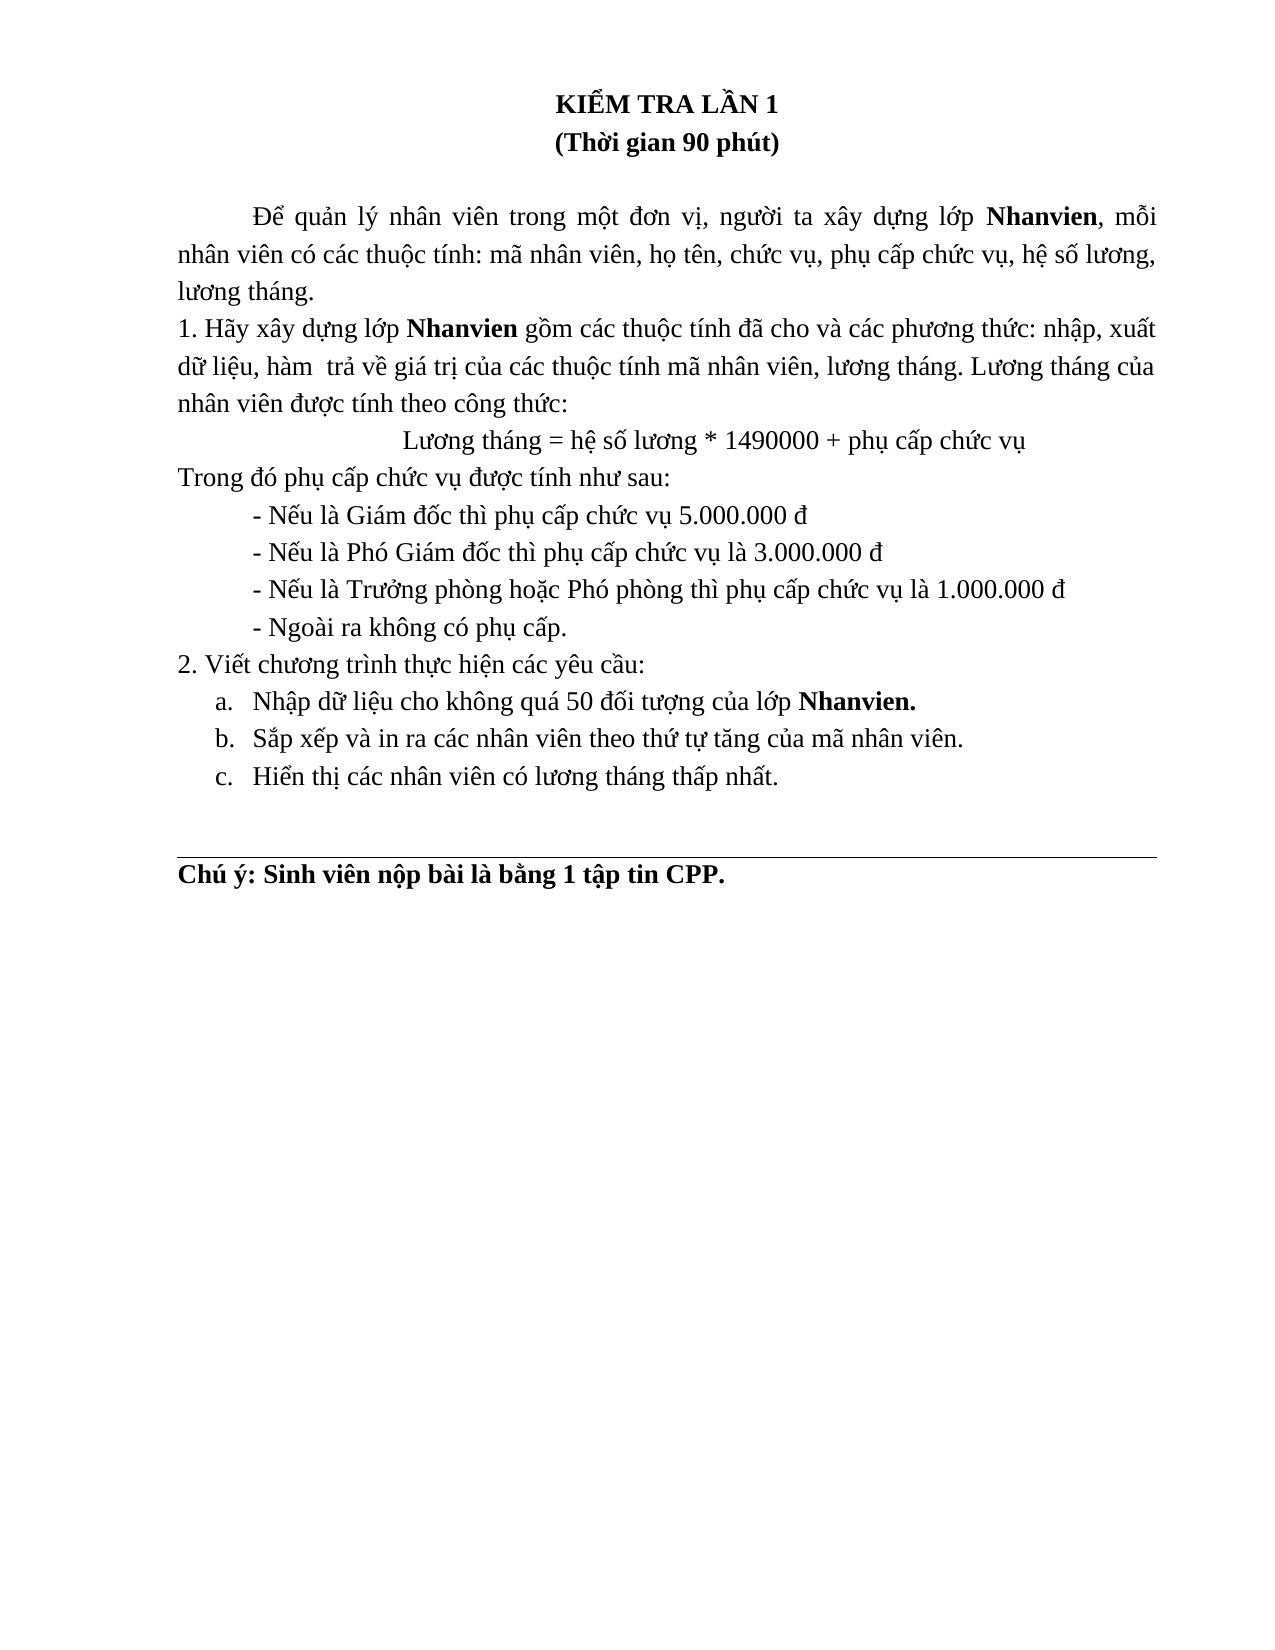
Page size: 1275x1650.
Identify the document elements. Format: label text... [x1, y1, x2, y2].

text - Nếu là Giám đốc thì phụ cấp chức vụ 5.000.000 đ [177, 499, 1157, 530]
text - Nếu là Trưởng phòng hoặc Phó phòng thì phụ cấp chức vụ là 1.000.000 đ [177, 573, 1157, 604]
text KIỂM TRA LẦN 1 [177, 89, 1157, 120]
text 2. Viết chương trình thực hiện các yêu cầu: [177, 648, 1157, 679]
text - Nếu là Phó Giám đốc thì phụ cấp chức vụ là 3.000.000 đ [177, 536, 1157, 567]
list Sắp xếp và in ra các nhân viên theo thứ tự tăng của mã nhân viên. [215, 723, 1157, 754]
text 1. Hãy xây dựng lớp Nhanvien gồm các thuộc tính đã cho và các phương thức: nhập, xuất dữ liệu, hàm trả về giá trị của các thuộc tính mã nhân viên, lương tháng. Lương tháng của nhân viên được tính theo công thức: [177, 312, 1157, 418]
text Lương tháng = hệ số lương * 1490000 + phụ cấp chức vụ [177, 424, 1157, 455]
list Hiển thị các nhân viên có lương tháng thấp nhất. [215, 760, 1157, 791]
list Nhập dữ liệu cho không quá 50 đối tượng của lớp Nhanvien. [215, 685, 1157, 716]
text Để quản lý nhân viên trong một đơn vị, người ta xây dựng lớp Nhanvien, mỗi nhân viên có các thuộc tính: mã nhân viên, họ tên, chức vụ, phụ cấp chức vụ, hệ số lương, lương tháng. [177, 201, 1157, 306]
text Chú ý: Sinh viên nộp bài là bằng 1 tập tin CPP. [177, 858, 1157, 889]
text Trong đó phụ cấp chức vụ được tính như sau: [177, 462, 1157, 493]
text - Ngoài ra không có phụ cấp. [177, 611, 1157, 642]
text (Thời gian 90 phút) [177, 126, 1157, 157]
